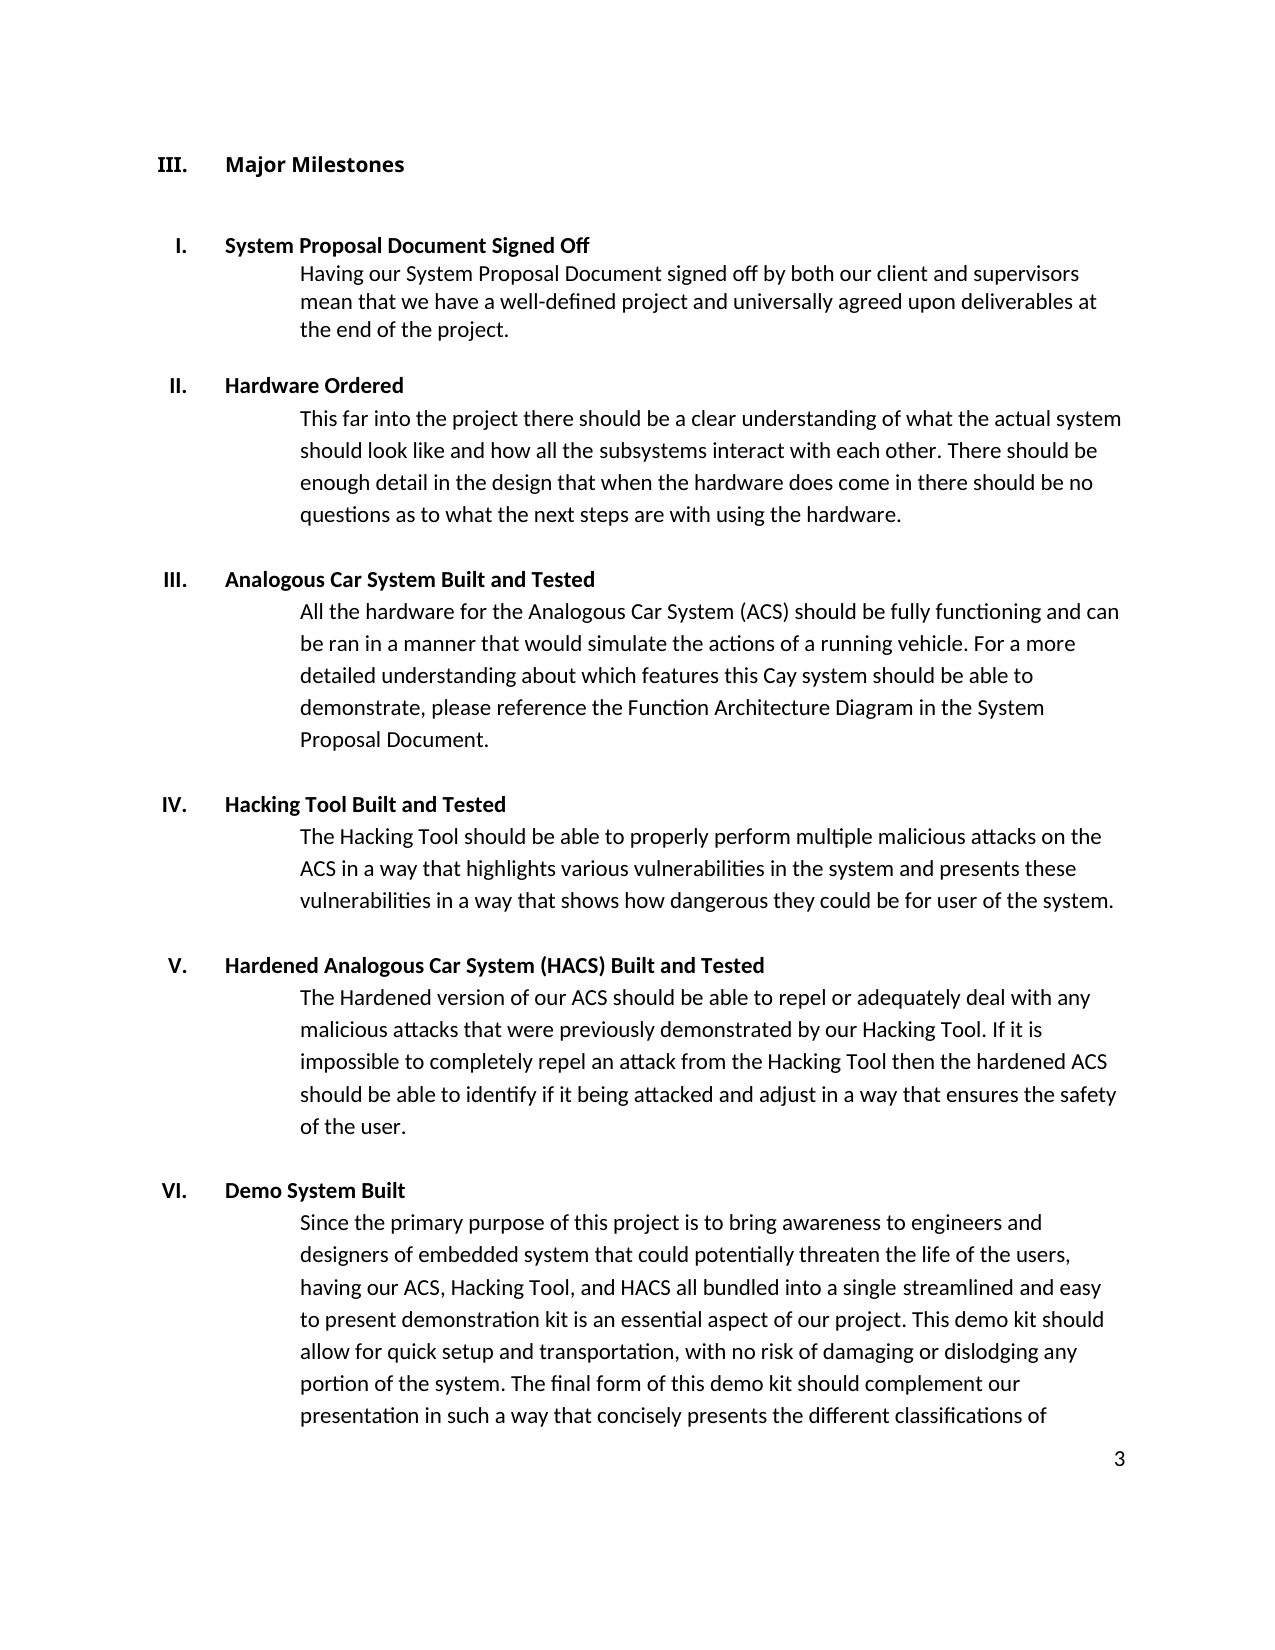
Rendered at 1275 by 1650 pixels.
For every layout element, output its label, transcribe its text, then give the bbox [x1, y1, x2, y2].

text The Hardened version of our ACS should be able to repel or adequately deal with any malicious attacks that were previously demonstrated by our Hacking Tool. If it is impossible to completely repel an attack from the Hacking Tool then the hardened ACS should be able to identify if it being attacked and adjust in a way that ensures the safety of the user. [300, 983, 1125, 1140]
list Demo System Built [187, 1176, 1125, 1204]
text The Hacking Tool should be able to properly perform multiple malicious attacks on the ACS in a way that highlights various vulnerabilities in the system and presents these vulnerabilities in a way that shows how dangerous they could be for user of the system. [300, 822, 1125, 914]
subtitle Major Milestones [187, 150, 1125, 178]
text Having our System Proposal Document signed off by both our client and supervisors mean that we have a well-defined project and universally agreed upon deliverables at the end of the project. [300, 259, 1125, 343]
list Hacking Tool Built and Tested [187, 790, 1125, 818]
list Analogous Car System Built and Tested [187, 565, 1125, 593]
text All the hardware for the Analogous Car System (ACS) should be fully functioning and can be ran in a manner that would simulate the actions of a running vehicle. For a more detailed understanding about which features this Cay system should be able to demonstrate, please reference the Function Architecture Diagram in the System Proposal Document. [300, 597, 1125, 754]
text This far into the project there should be a clear understanding of what the actual system should look like and how all the subsystems interact with each other. There should be enough detail in the design that when the hardware does come in there should be no questions as to what the next steps are with using the hardware. [300, 404, 1125, 528]
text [300, 1208, 1125, 1429]
list Hardware Ordered [187, 372, 1125, 399]
list System Proposal Document Signed Off [187, 231, 1125, 259]
list Hardened Analogous Car System (HACS) Built and Tested [187, 951, 1125, 979]
